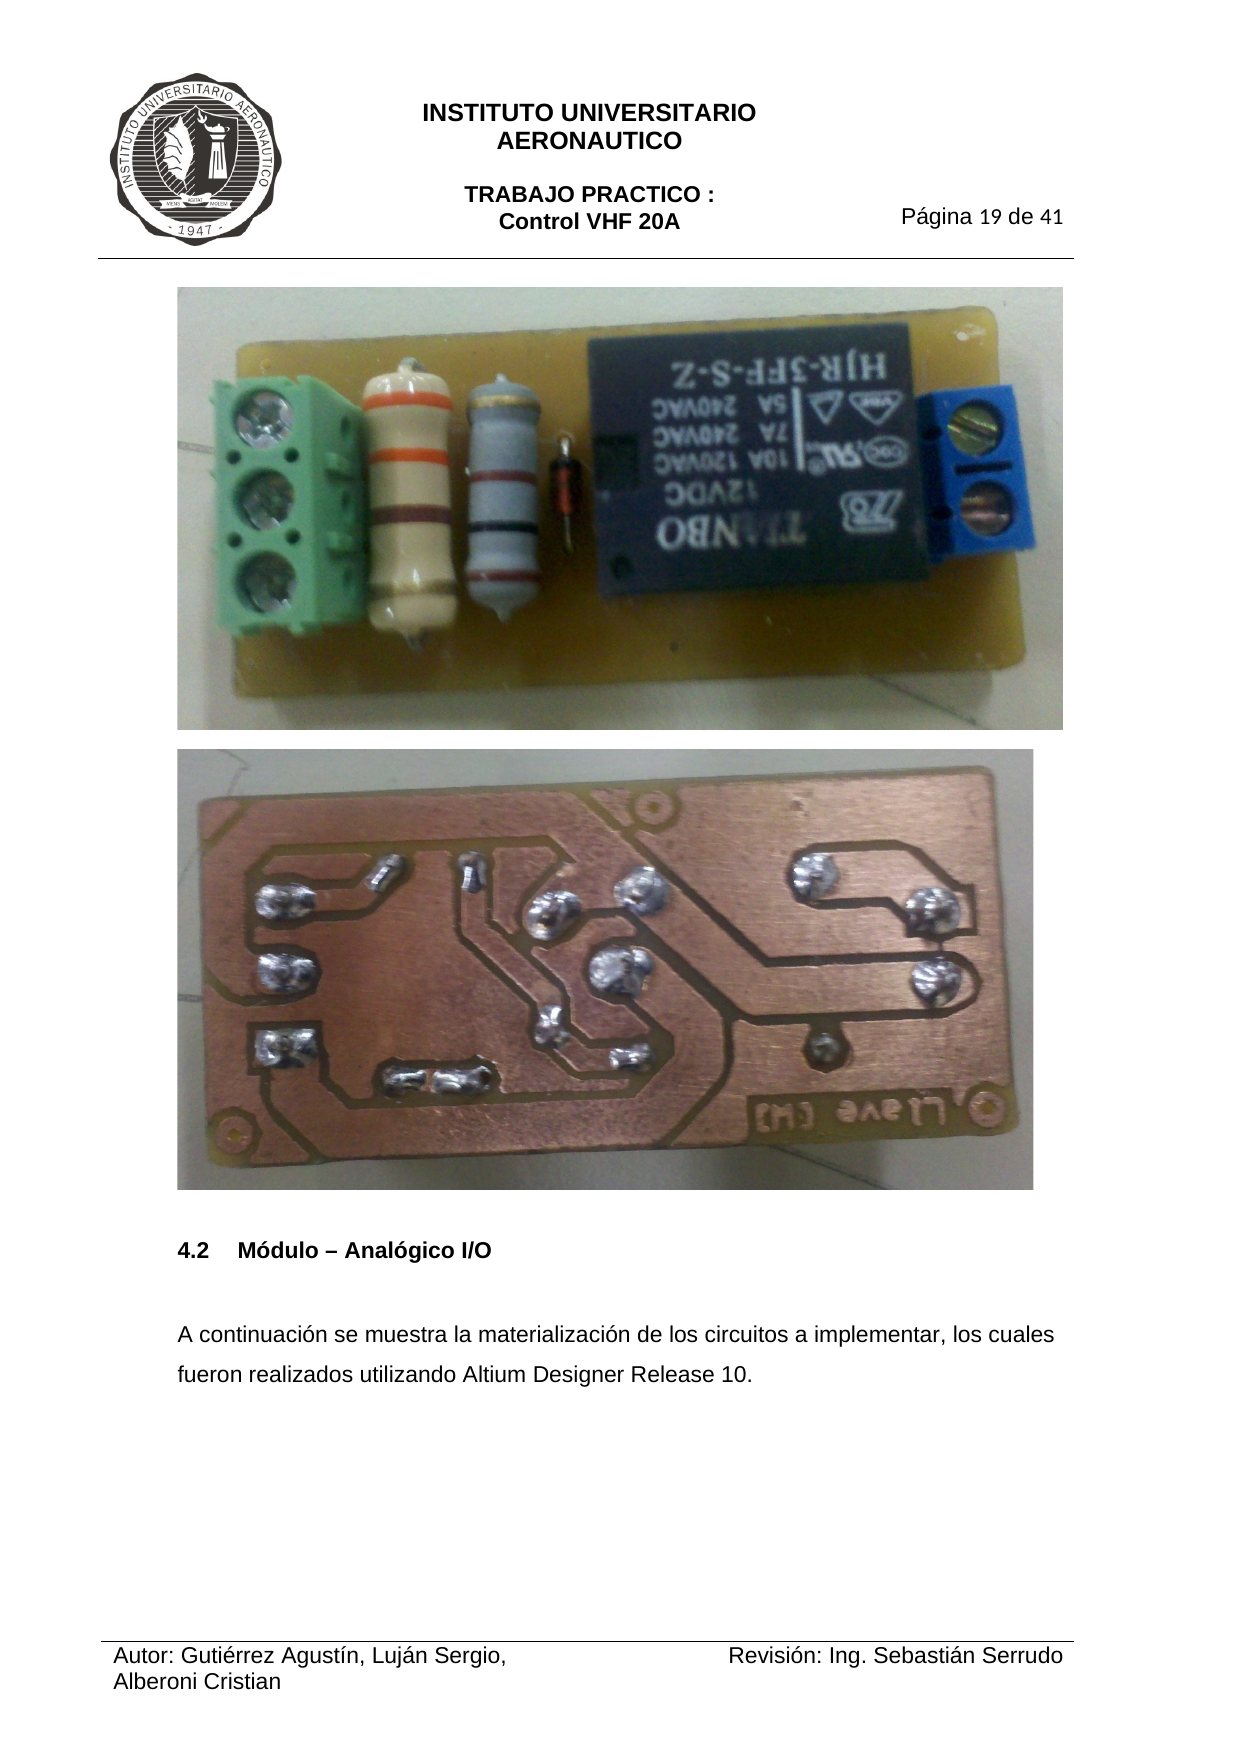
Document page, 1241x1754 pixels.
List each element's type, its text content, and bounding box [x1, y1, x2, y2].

text A continuación se muestra la materialización de los circuitos a implementar, los cuales fueron realizados utilizando Altium Designer Release 10. [177, 1321, 1063, 1387]
picture [177, 749, 1034, 1190]
picture [109, 73, 282, 246]
picture [177, 287, 1063, 730]
list Módulo – Analógico I/O [177, 1237, 1063, 1263]
